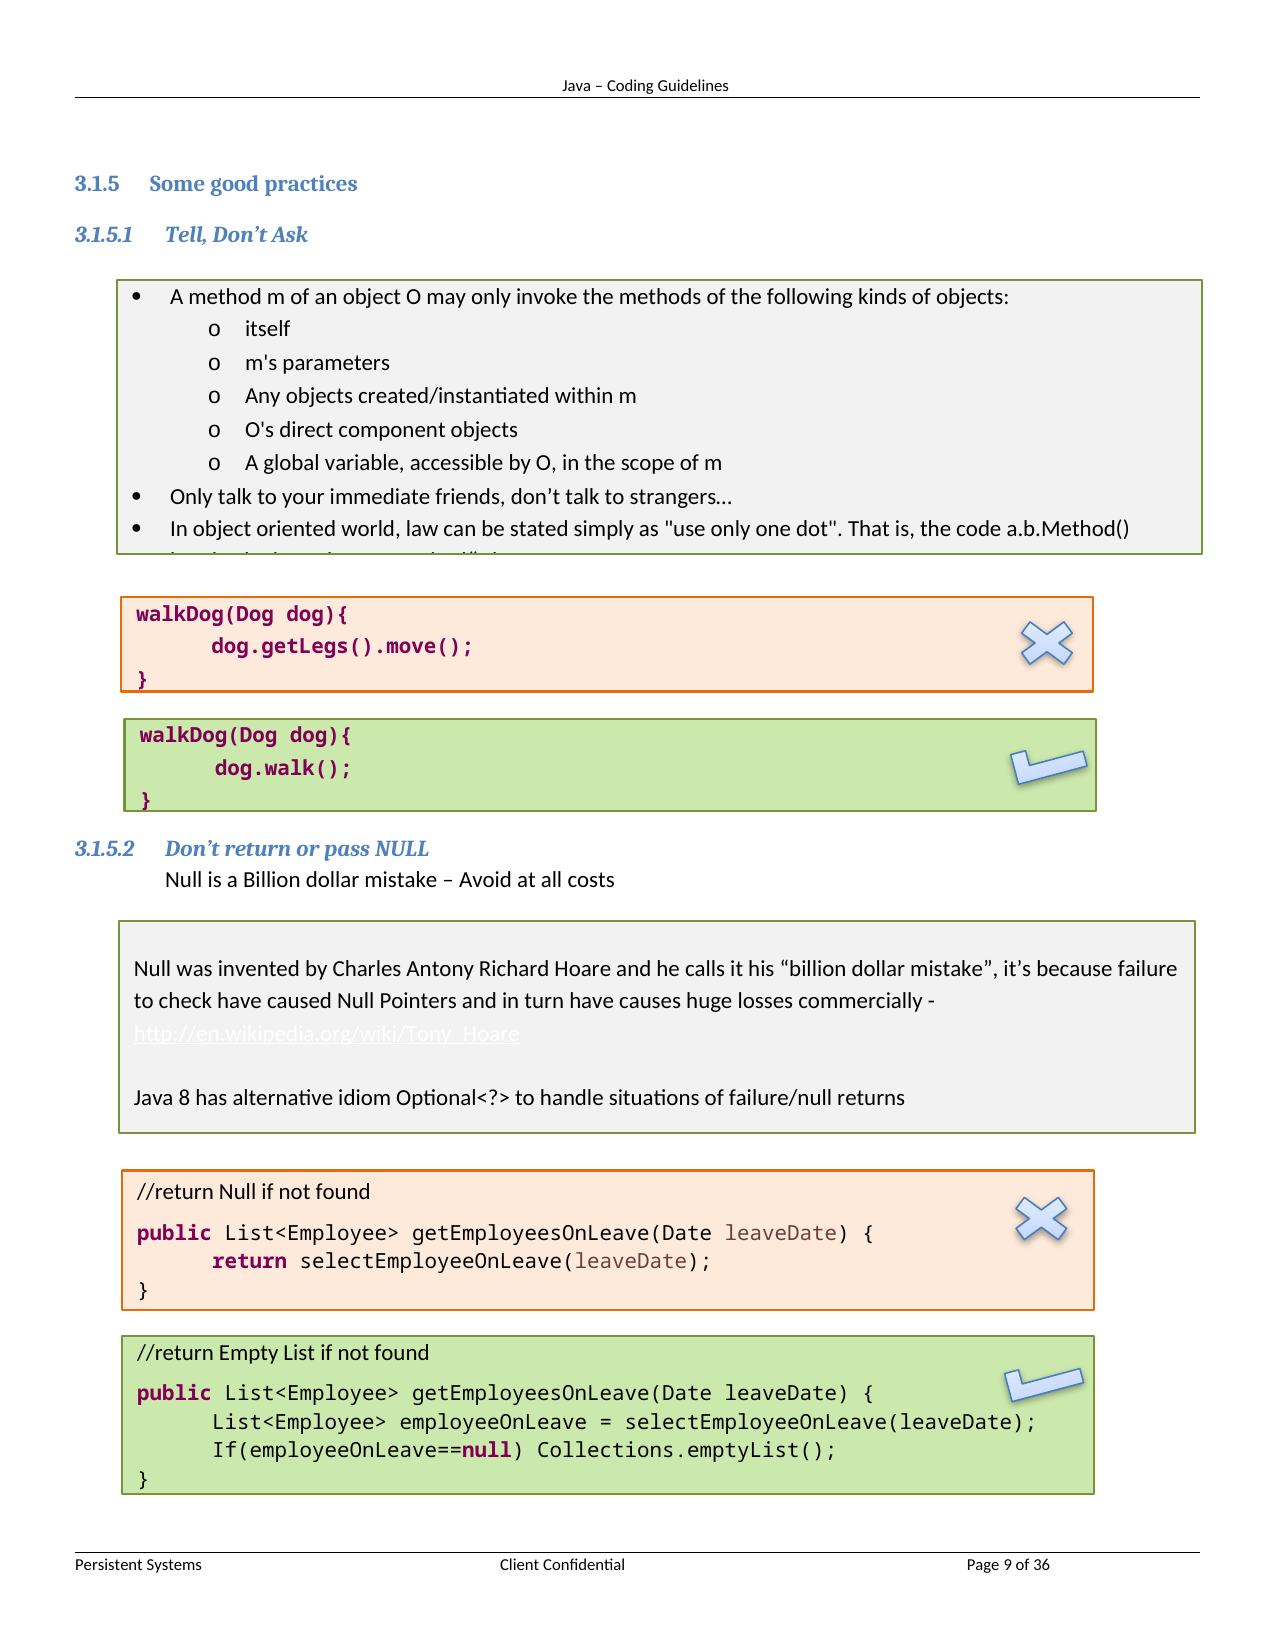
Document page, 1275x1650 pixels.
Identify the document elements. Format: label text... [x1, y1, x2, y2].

text Null is a Billion dollar mistake – Avoid at all costs [165, 866, 1200, 893]
subtitle Tell, Don’t Ask [75, 222, 1200, 248]
subtitle Don’t return or pass NULL [75, 835, 1200, 862]
subtitle Some good practices [75, 171, 1200, 197]
